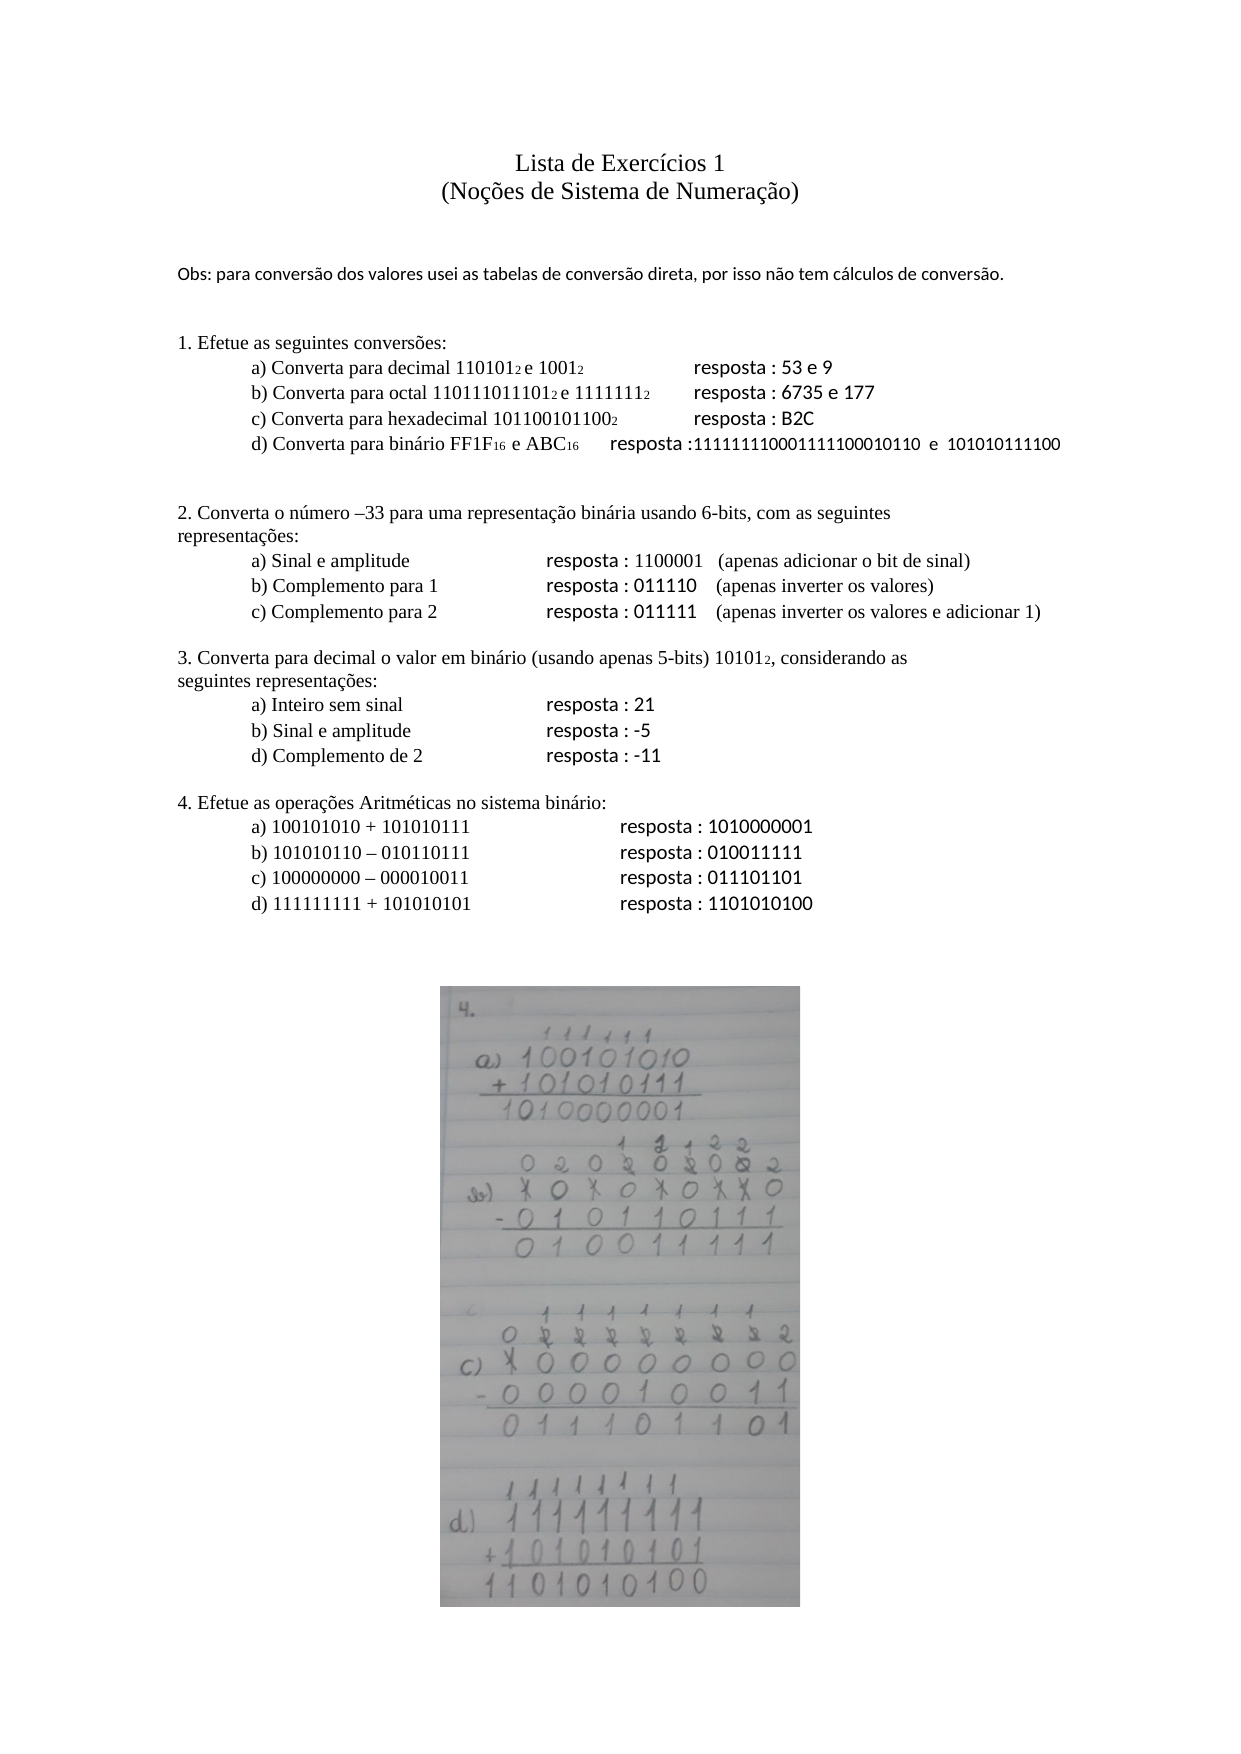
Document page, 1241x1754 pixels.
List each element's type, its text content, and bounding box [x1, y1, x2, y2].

picture [440, 986, 800, 1607]
text (Noções de Sistema de Numeração) [177, 176, 1063, 205]
text a) Inteiro sem sinal resposta : 21 [177, 692, 1063, 717]
text b) Converta para octal 1101110111012 e 11111112 resposta : 6735 e 177 [177, 379, 1063, 405]
text c) 100000000 – 000010011 resposta : 011101101 [177, 864, 1063, 890]
text 1. Efetue as seguintes conversões: [177, 331, 1063, 354]
text c) Complemento para 2 resposta : 011111 (apenas inverter os valores e adicionar 1) [177, 598, 1063, 623]
text d) 111111111 + 101010101 resposta : 1101010100 [177, 890, 1063, 915]
text Lista de Exercícios 1 [177, 148, 1063, 176]
text b) Sinal e amplitude resposta : -5 [177, 717, 1063, 742]
text seguintes representações: [177, 669, 1063, 692]
text a) Sinal e amplitude resposta : 1100001 (apenas adicionar o bit de sinal) [177, 547, 1063, 572]
text 2. Converta o número –33 para uma representação binária usando 6-bits, com as seguintes [177, 501, 1063, 524]
text 4. Efetue as operações Aritméticas no sistema binário: [177, 791, 1063, 813]
text a) 100101010 + 101010111 resposta : 1010000001 [177, 813, 1063, 839]
text c) Converta para hexadecimal 1011001011002 resposta : B2C [177, 405, 1063, 430]
text d) Complemento de 2 resposta : -11 [177, 742, 1063, 768]
text representações: [177, 524, 1063, 547]
text b) 101010110 – 010110111 resposta : 010011111 [177, 839, 1063, 864]
text b) Complemento para 1 resposta : 011110 (apenas inverter os valores) [177, 572, 1063, 598]
text 3. Converta para decimal o valor em binário (usando apenas 5-bits) 101012, considerando as [177, 646, 1063, 669]
text d) Converta para binário FF1F16 e ABC16 resposta :111111110001111100010110 e 101010111100 [177, 430, 1063, 456]
text a) Converta para decimal 1101012 e 10012 resposta : 53 e 9 [177, 354, 1063, 379]
text Obs: para conversão dos valores usei as tabelas de conversão direta, por isso não tem cálculos de conversão. [177, 263, 1063, 286]
